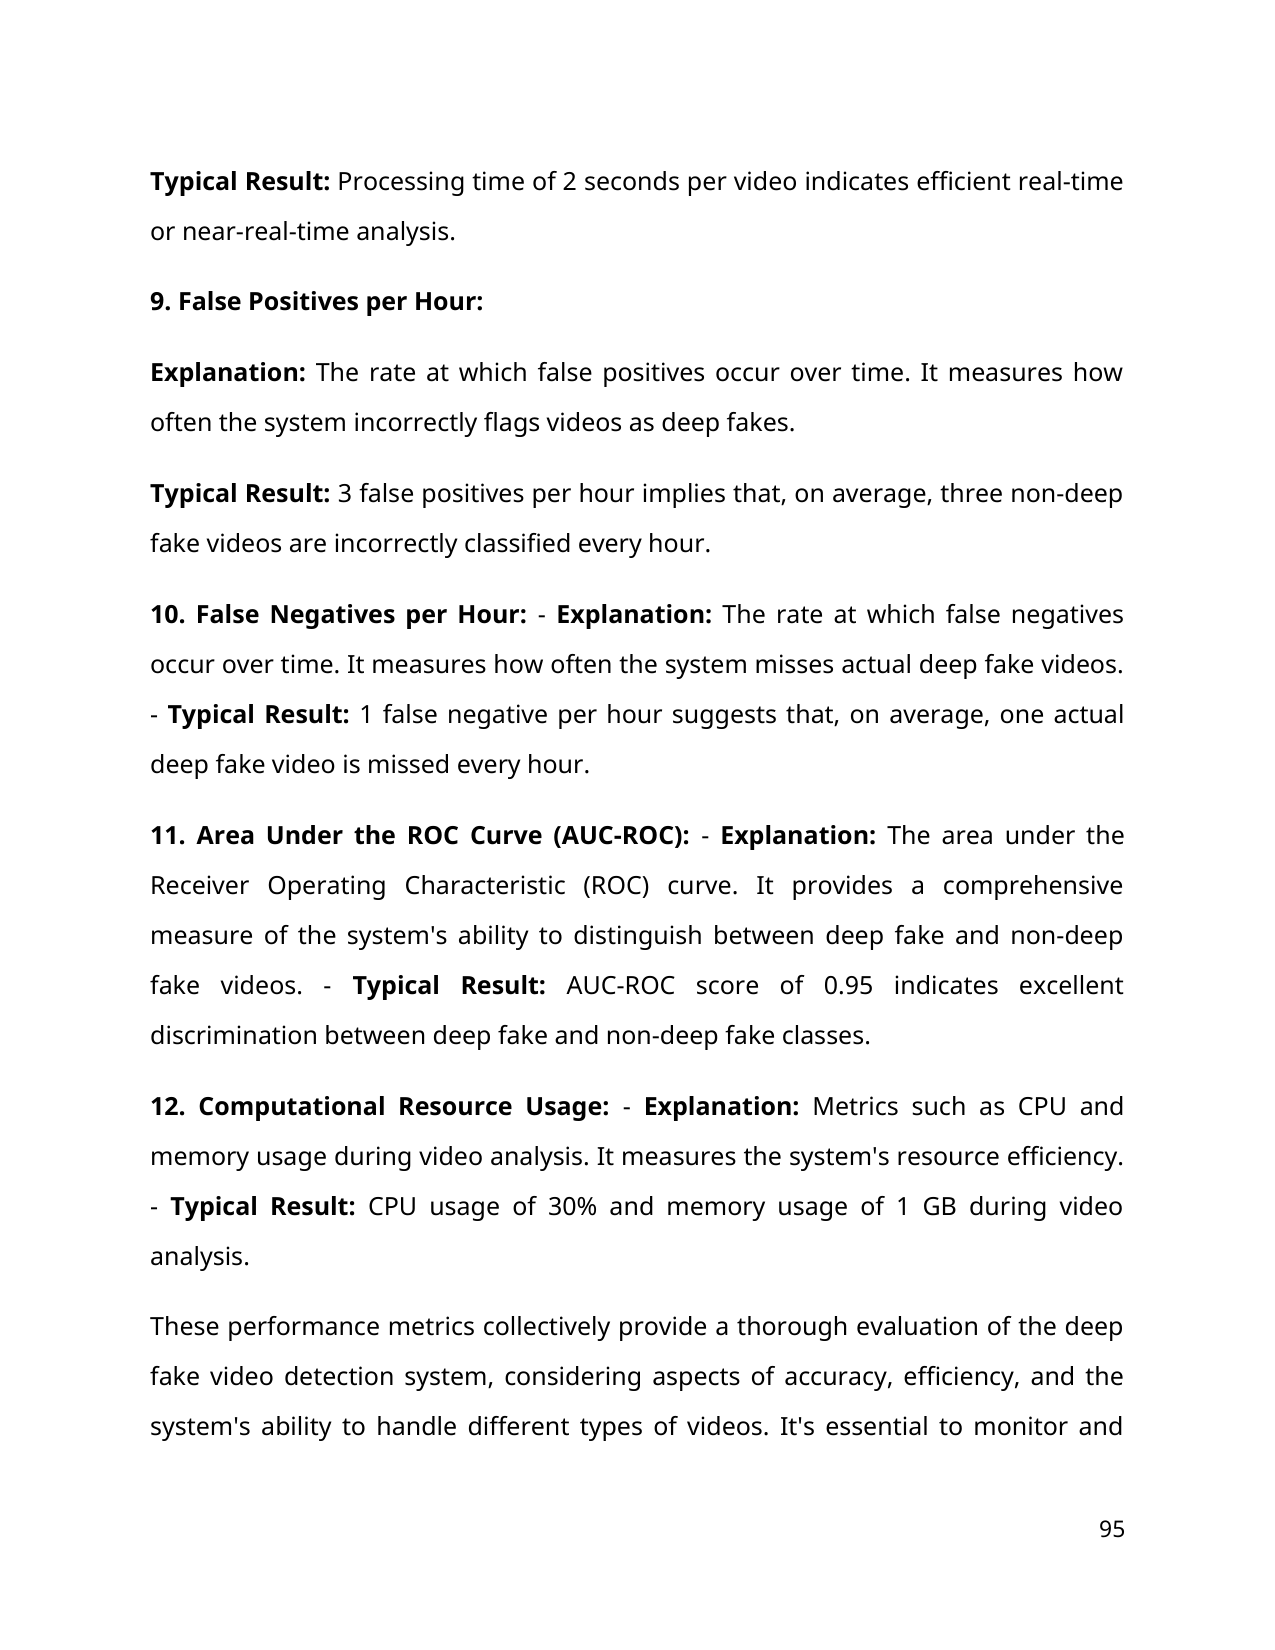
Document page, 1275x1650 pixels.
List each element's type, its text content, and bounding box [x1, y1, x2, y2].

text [150, 1296, 1125, 1446]
text 10. False Negatives per Hour: - Explanation: The rate at which false negatives occur over time. It measures how often the system misses actual deep fake videos. - Typical Result: 1 false negative per hour suggests that, on average, one actual deep fake video is missed every hour. [150, 583, 1125, 783]
text Explanation: The rate at which false positives occur over time. It measures how often the system incorrectly flags videos as deep fakes. [150, 342, 1125, 442]
text Typical Result: Processing time of 2 seconds per video indicates efficient real-time or near-real-time analysis. [150, 150, 1125, 250]
text 9. False Positives per Hour: [150, 271, 1125, 321]
text Typical Result: 3 false positives per hour implies that, on average, three non-deep fake videos are incorrectly classified every hour. [150, 462, 1125, 562]
text 11. Area Under the ROC Curve (AUC-ROC): - Explanation: The area under the Receiver Operating Characteristic (ROC) curve. It provides a comprehensive measure of the system's ability to distinguish between deep fake and non-deep fake videos. - Typical Result: AUC-ROC score of 0.95 indicates excellent discrimination between deep fake and non-deep fake classes. [150, 804, 1125, 1054]
text 12. Computational Resource Usage: - Explanation: Metrics such as CPU and memory usage during video analysis. It measures the system's resource efficiency. - Typical Result: CPU usage of 30% and memory usage of 1 GB during video analysis. [150, 1075, 1125, 1275]
